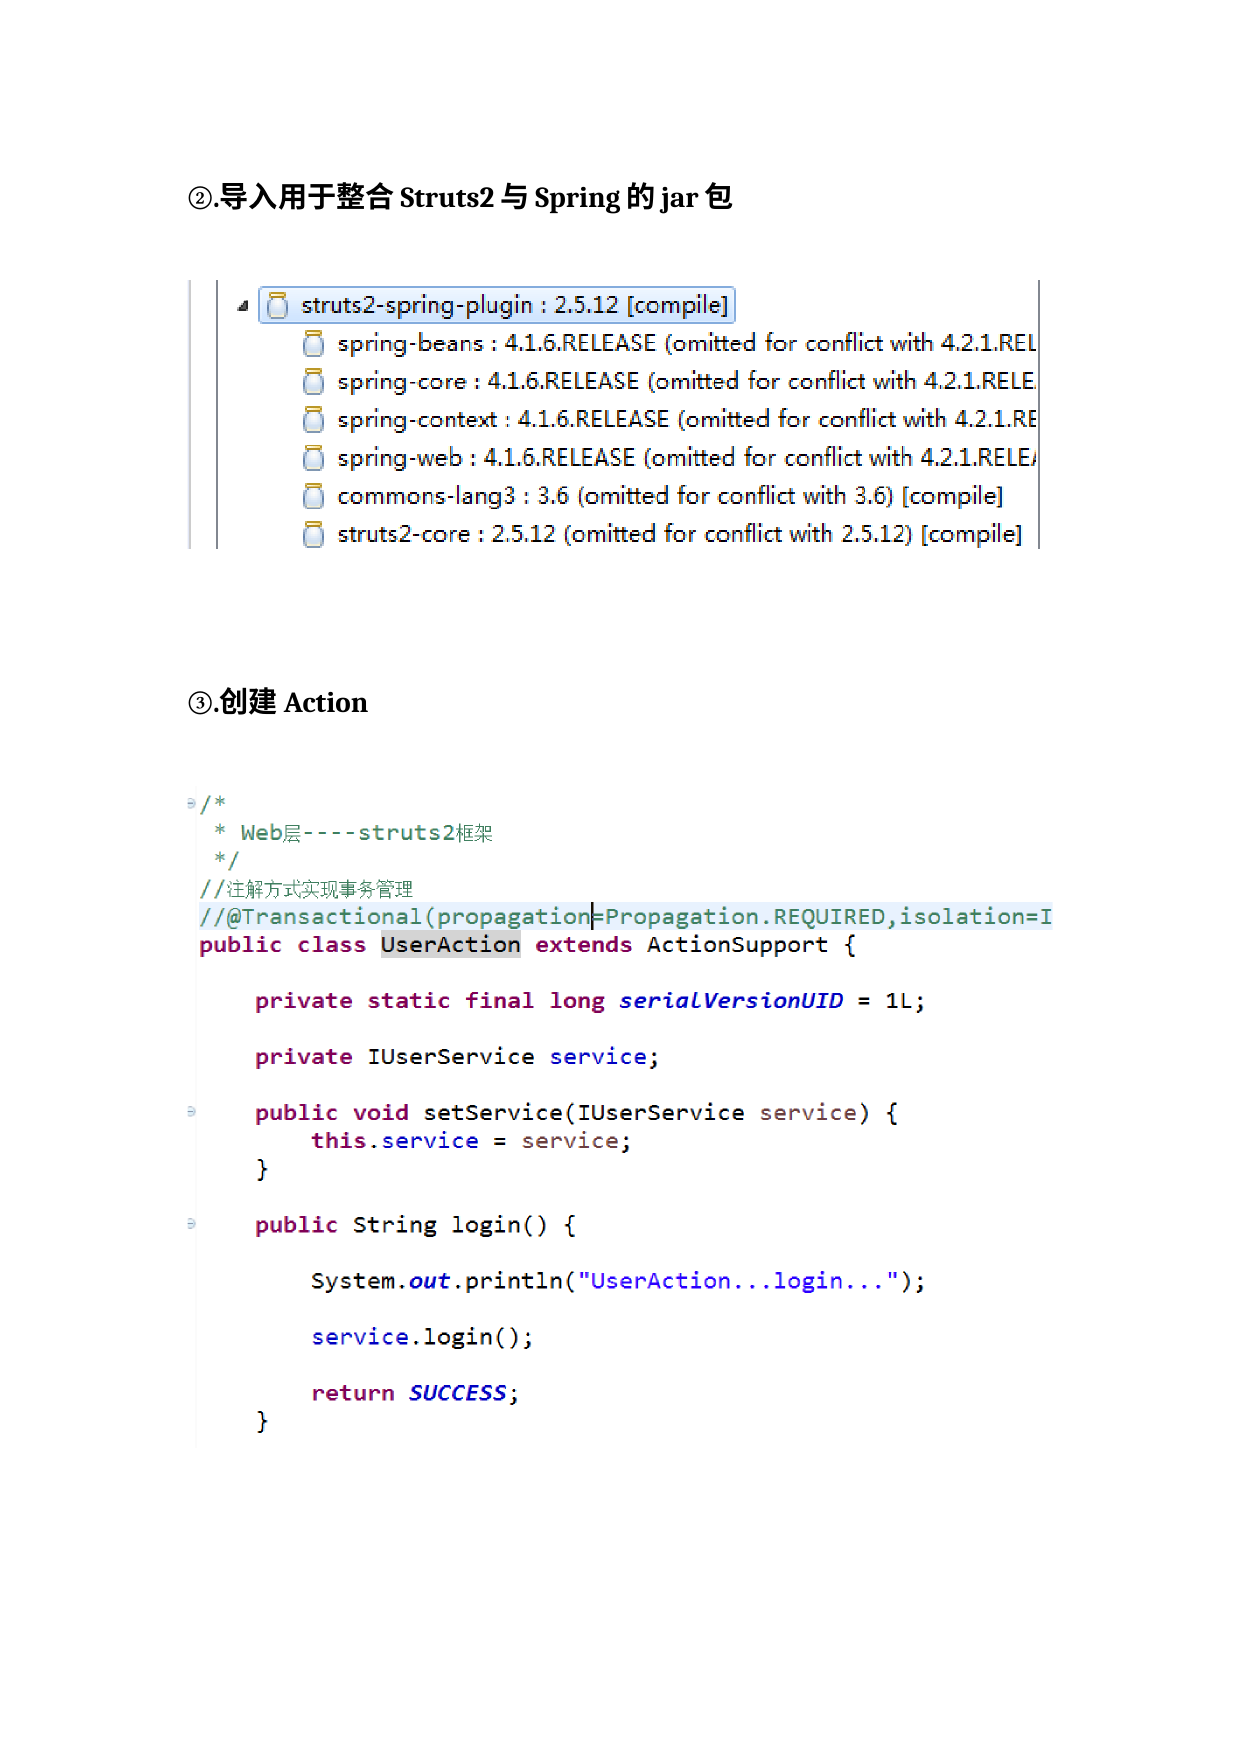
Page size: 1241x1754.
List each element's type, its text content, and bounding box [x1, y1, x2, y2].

subtitle ③.创建Action [187, 667, 1053, 732]
subtitle ②.导入用于整合Struts2与Spring的jar包 [187, 162, 1053, 227]
picture [187, 280, 1053, 549]
picture [187, 786, 1053, 1448]
